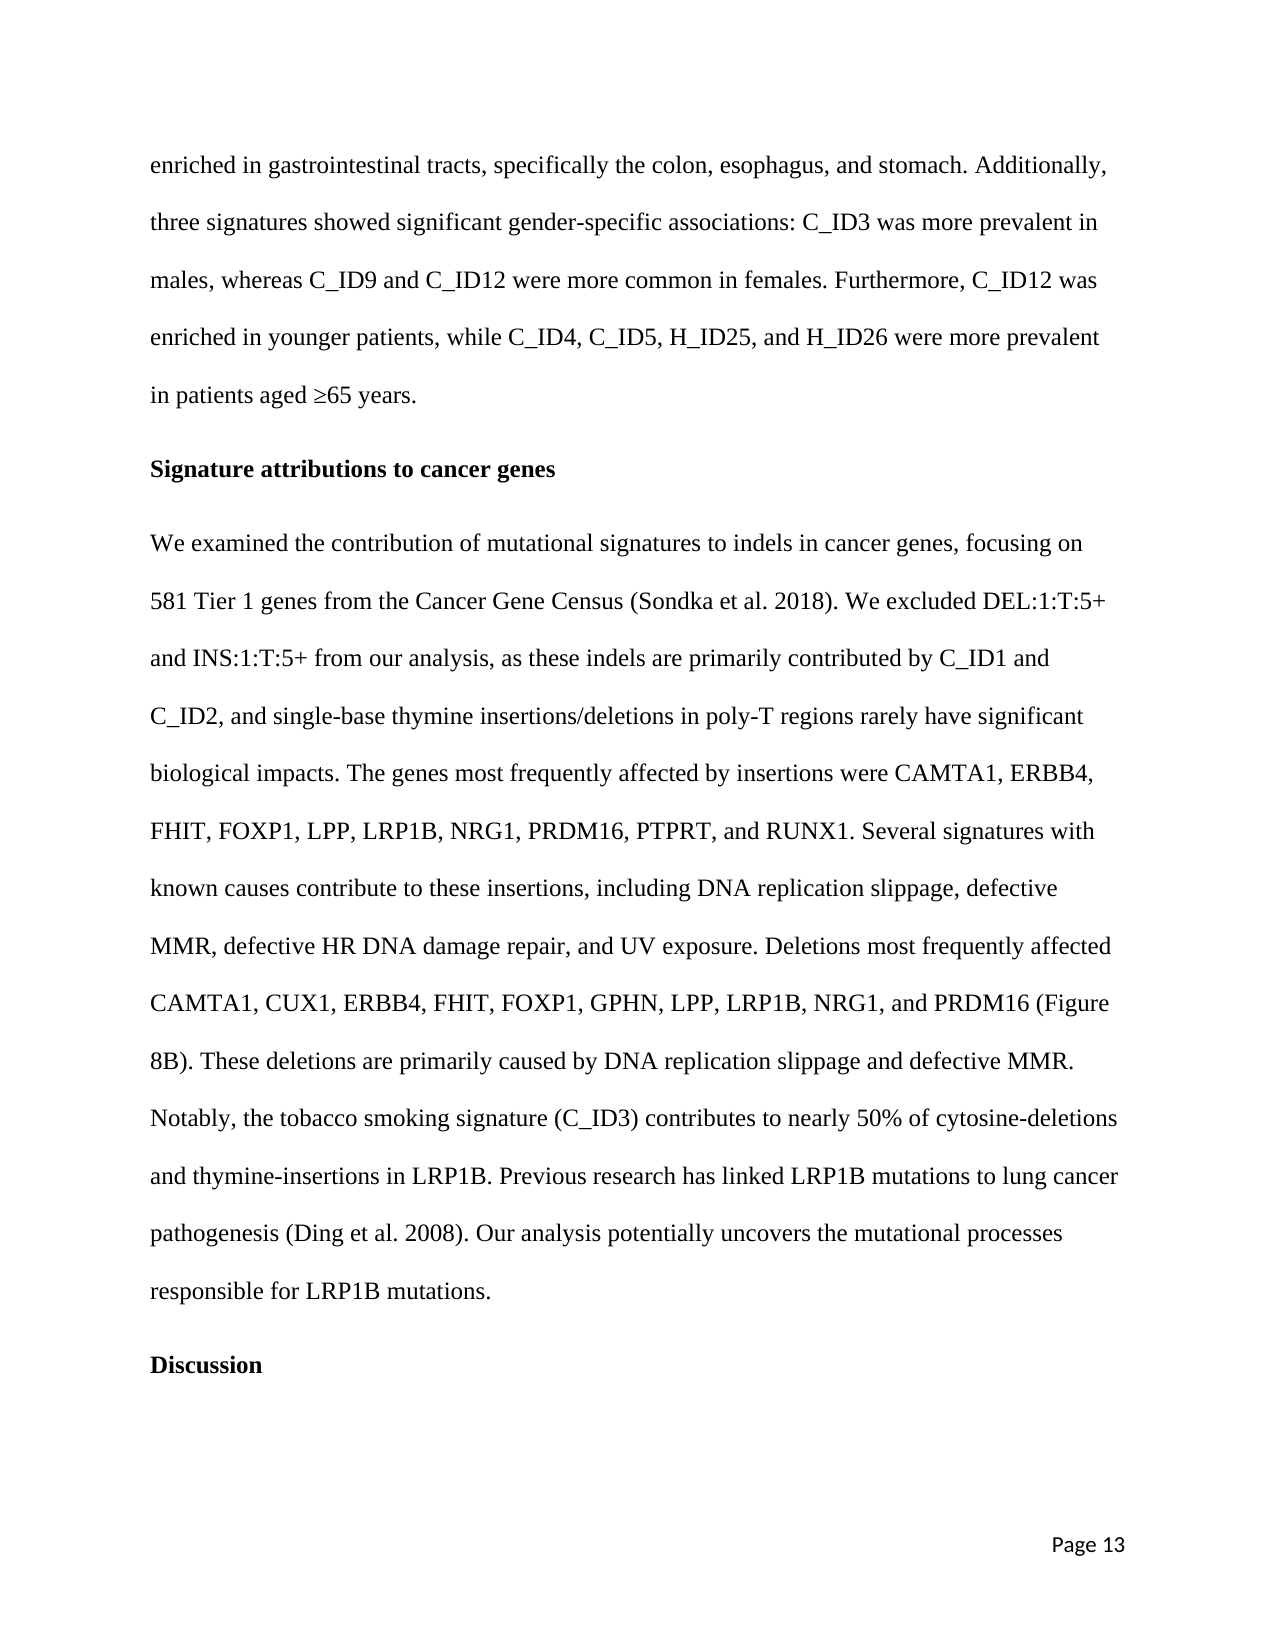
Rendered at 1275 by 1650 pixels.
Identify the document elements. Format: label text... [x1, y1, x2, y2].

text Discussion [150, 1350, 1125, 1379]
text Signature attributions to cancer genes [150, 454, 1125, 483]
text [150, 150, 1125, 409]
text We examined the contribution of mutational signatures to indels in cancer genes, focusing on 581 Tier 1 genes from the Cancer Gene Census (Sondka et al. 2018). We excluded DEL:1:T:5+ and INS:1:T:5+ from our analysis, as these indels are primarily contributed by C_ID1 and C_ID2, and single-base thymine insertions/deletions in poly-T regions rarely have significant biological impacts. The genes most frequently affected by insertions were CAMTA1, ERBB4, FHIT, FOXP1, LPP, LRP1B, NRG1, PRDM16, PTPRT, and RUNX1. Several signatures with known causes contribute to these insertions, including DNA replication slippage, defective MMR, defective HR DNA damage repair, and UV exposure. Deletions most frequently affected CAMTA1, CUX1, ERBB4, FHIT, FOXP1, GPHN, LPP, LRP1B, NRG1, and PRDM16 (Figure 8B). These deletions are primarily caused by DNA replication slippage and defective MMR. Notably, the tobacco smoking signature (C_ID3) contributes to nearly 50% of cytosine-deletions and thymine-insertions in LRP1B. Previous research has linked LRP1B mutations to lung cancer pathogenesis (Ding et al. 2008). Our analysis potentially uncovers the mutational processes responsible for LRP1B mutations. [150, 528, 1125, 1304]
